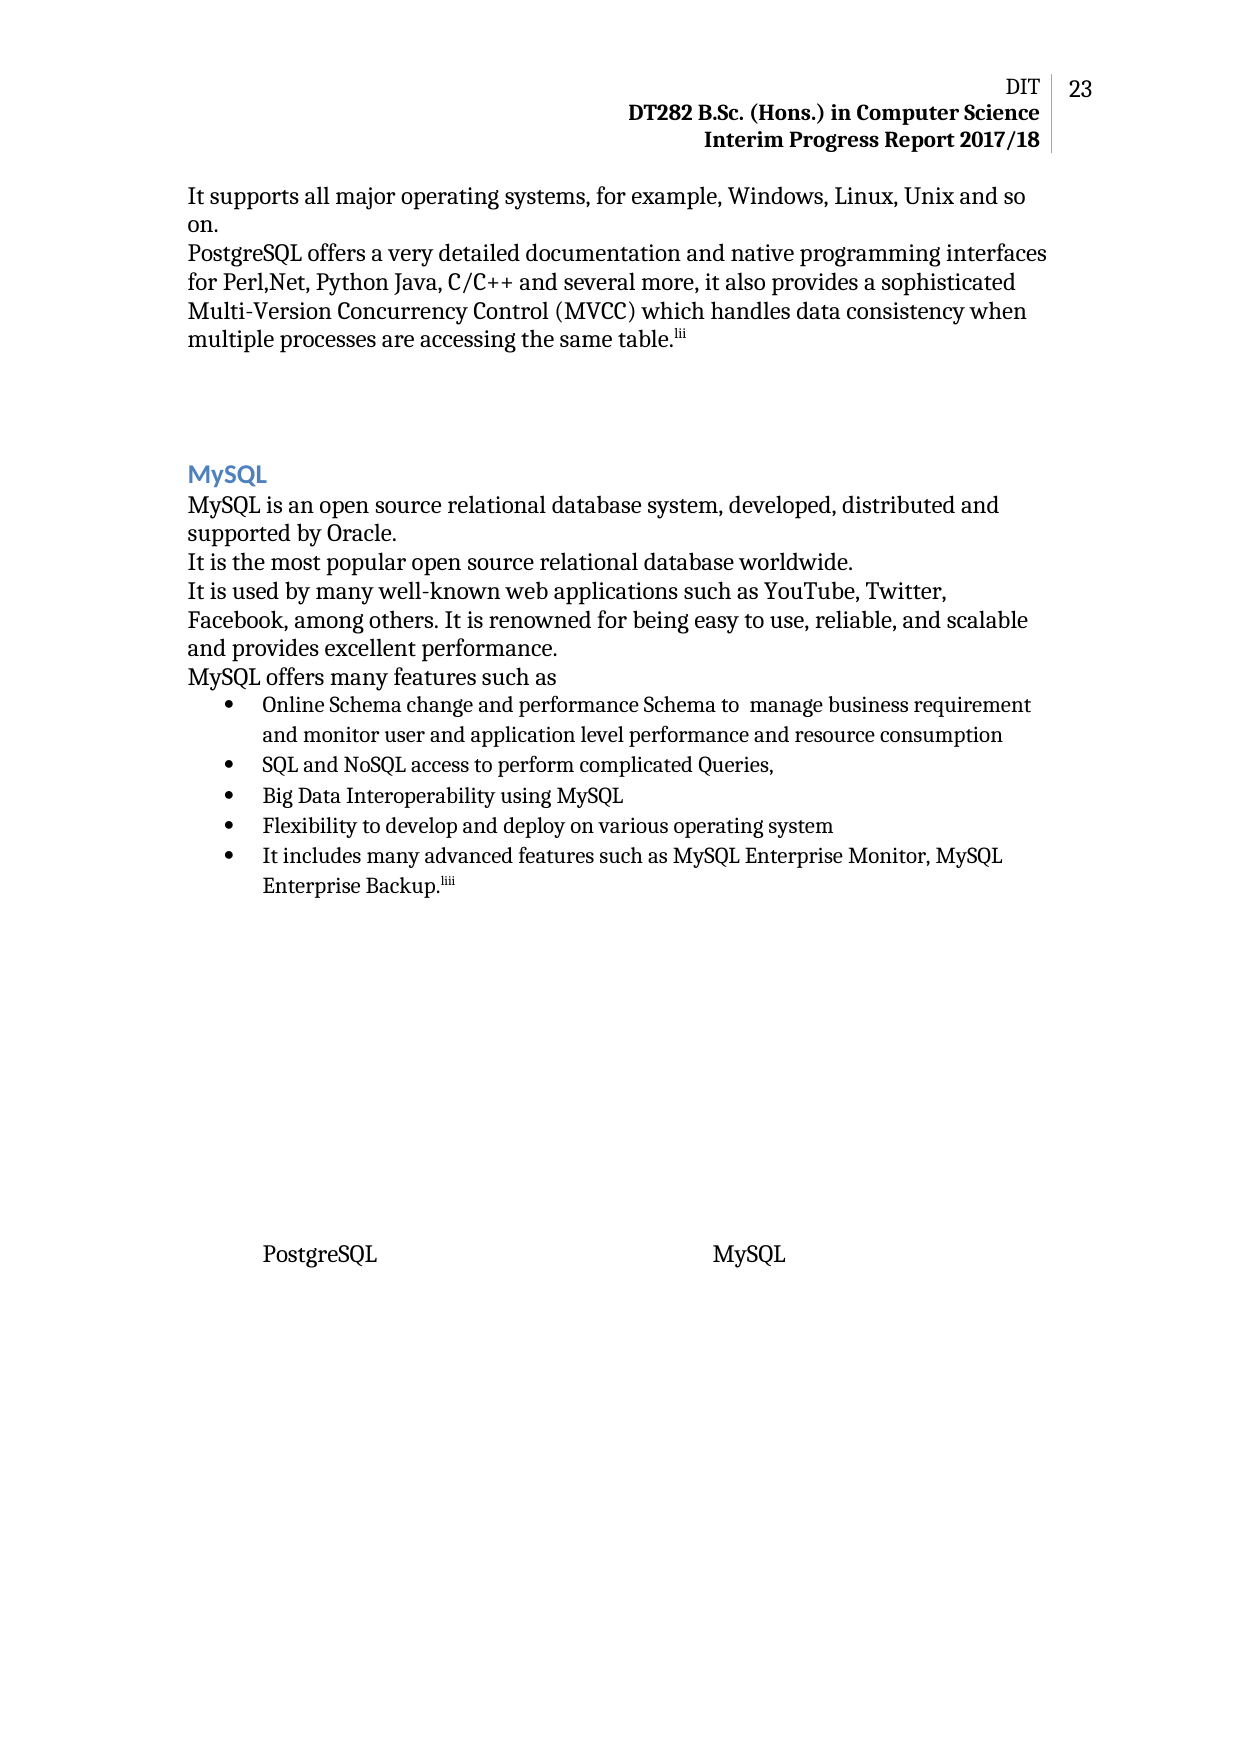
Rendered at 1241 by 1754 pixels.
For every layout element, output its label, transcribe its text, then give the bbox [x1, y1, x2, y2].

text MySQL offers many features such as [187, 663, 1053, 692]
text It is the most popular open source relational database worldwide. [187, 548, 1053, 577]
text It supports all major operating systems, for example, Windows, Linux, Unix and so on. [187, 182, 1053, 239]
text PostgreSQL offers a very detailed documentation and native programming interfaces for Perl,Net, Python Java, C/C++ and several more, it also provides a sophisticated Multi-Version Concurrency Control (MVCC) which handles data consistency when multiple processes are accessing the same table. [187, 239, 1053, 354]
list Big Data Interoperability using MySQL [225, 782, 1053, 809]
list Online Schema change and performance Schema to manage business requirement and monitor user and application level performance and resource consumption [225, 692, 1053, 748]
text It is used by many well-known web applications such as YouTube, Twitter, Facebook, among others. It is renowned for being easy to use, reliable, and scalable and provides excellent performance. [187, 577, 1053, 663]
list SQL and NoSQL access to perform complicated Queries, [225, 752, 1053, 778]
list It includes many advanced features such as MySQL Enterprise Monitor, MySQL Enterprise Backup. [225, 843, 1053, 899]
subtitle MySQL [187, 457, 1053, 491]
text PostgreSQL MySQL [187, 1240, 1053, 1269]
list Flexibility to develop and deploy on various operating system [225, 813, 1053, 839]
text MySQL is an open source relational database system, developed, distributed and supported by Oracle. [187, 491, 1053, 548]
